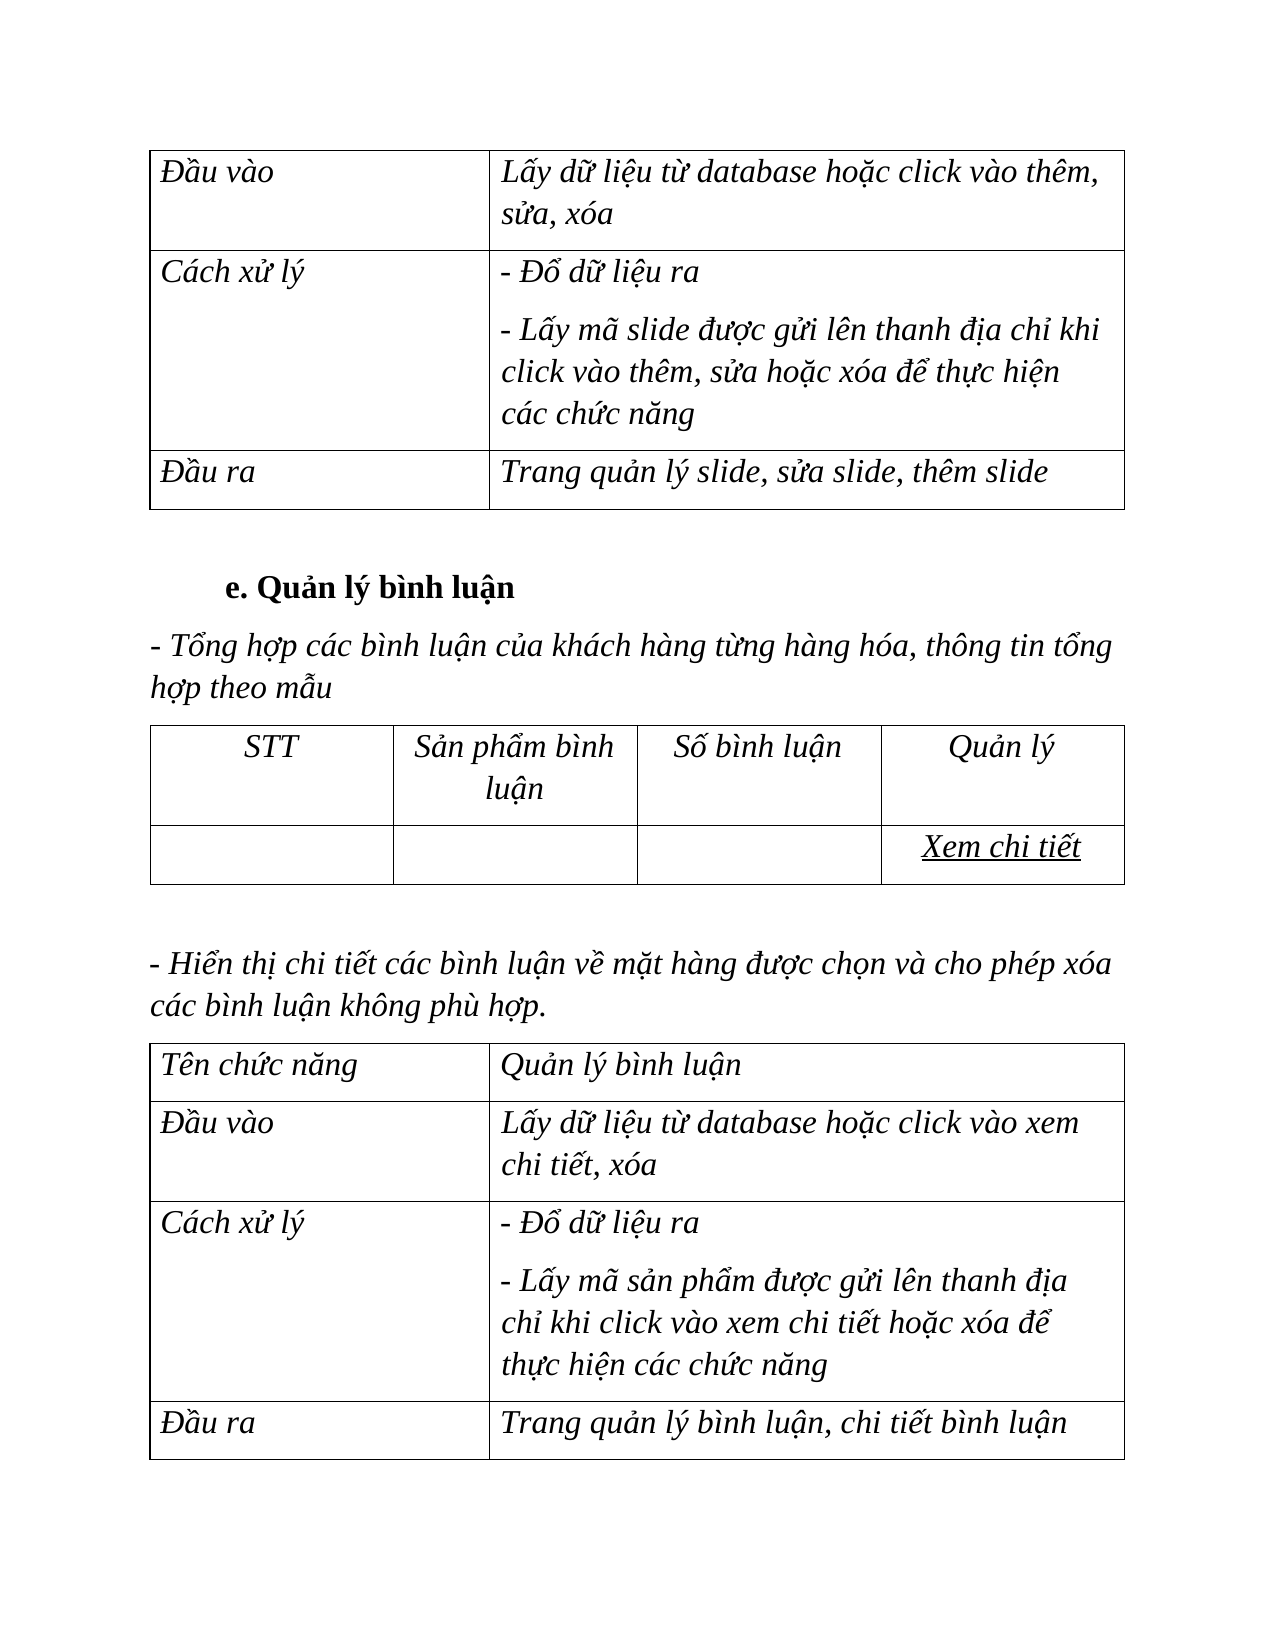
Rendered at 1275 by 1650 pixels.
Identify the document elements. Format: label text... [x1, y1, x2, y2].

table_header Sản phẩm bình luận [394, 726, 637, 825]
table_header Quản lý bình luận [490, 1044, 1124, 1101]
table_cell [151, 826, 393, 884]
table_cell Đầu vào [151, 1102, 489, 1201]
table_cell Trang quản lý slide, sửa slide, thêm slide [490, 451, 1124, 508]
table_cell Lấy dữ liệu từ database hoặc click vào xem chi tiết, xóa [490, 1102, 1124, 1201]
table_cell - Đổ dữ liệu ra - Lấy mã slide được gửi lên thanh địa chỉ khi click vào thêm, sửa hoặc xóa để thực hiện các chức năng [490, 251, 1124, 450]
text - Tổng hợp các bình luận của khách hàng từng hàng hóa, thông tin tổng hợp theo mẫu [150, 625, 1125, 706]
table_cell Đầu ra [151, 1402, 489, 1459]
table_cell Đầu vào [151, 151, 489, 250]
text e. Quản lý bình luận [150, 567, 1125, 606]
table_cell Trang quản lý bình luận, chi tiết bình luận [490, 1402, 1124, 1459]
table_header Quản lý [882, 726, 1124, 825]
table_cell [394, 826, 637, 884]
table_header Số bình luận [638, 726, 881, 825]
table_cell Đầu ra [151, 451, 489, 508]
table_cell - Đổ dữ liệu ra - Lấy mã sản phẩm được gửi lên thanh địa chỉ khi click vào xem chi tiết hoặc xóa để thực hiện các chức năng [490, 1202, 1124, 1401]
table_cell [638, 826, 881, 884]
table_header Tên chức năng [151, 1044, 489, 1101]
table_cell Cách xử lý [151, 1202, 489, 1401]
list - Hiển thị chi tiết các bình luận về mặt hàng được chọn và cho phép xóa các bình luận không phù hợp. [149, 943, 1125, 1023]
table_header STT [151, 726, 393, 825]
table_cell Xem chi tiết [882, 826, 1124, 884]
table_cell Lấy dữ liệu từ database hoặc click vào thêm, sửa, xóa [490, 151, 1124, 250]
table_cell Cách xử lý [151, 251, 489, 450]
